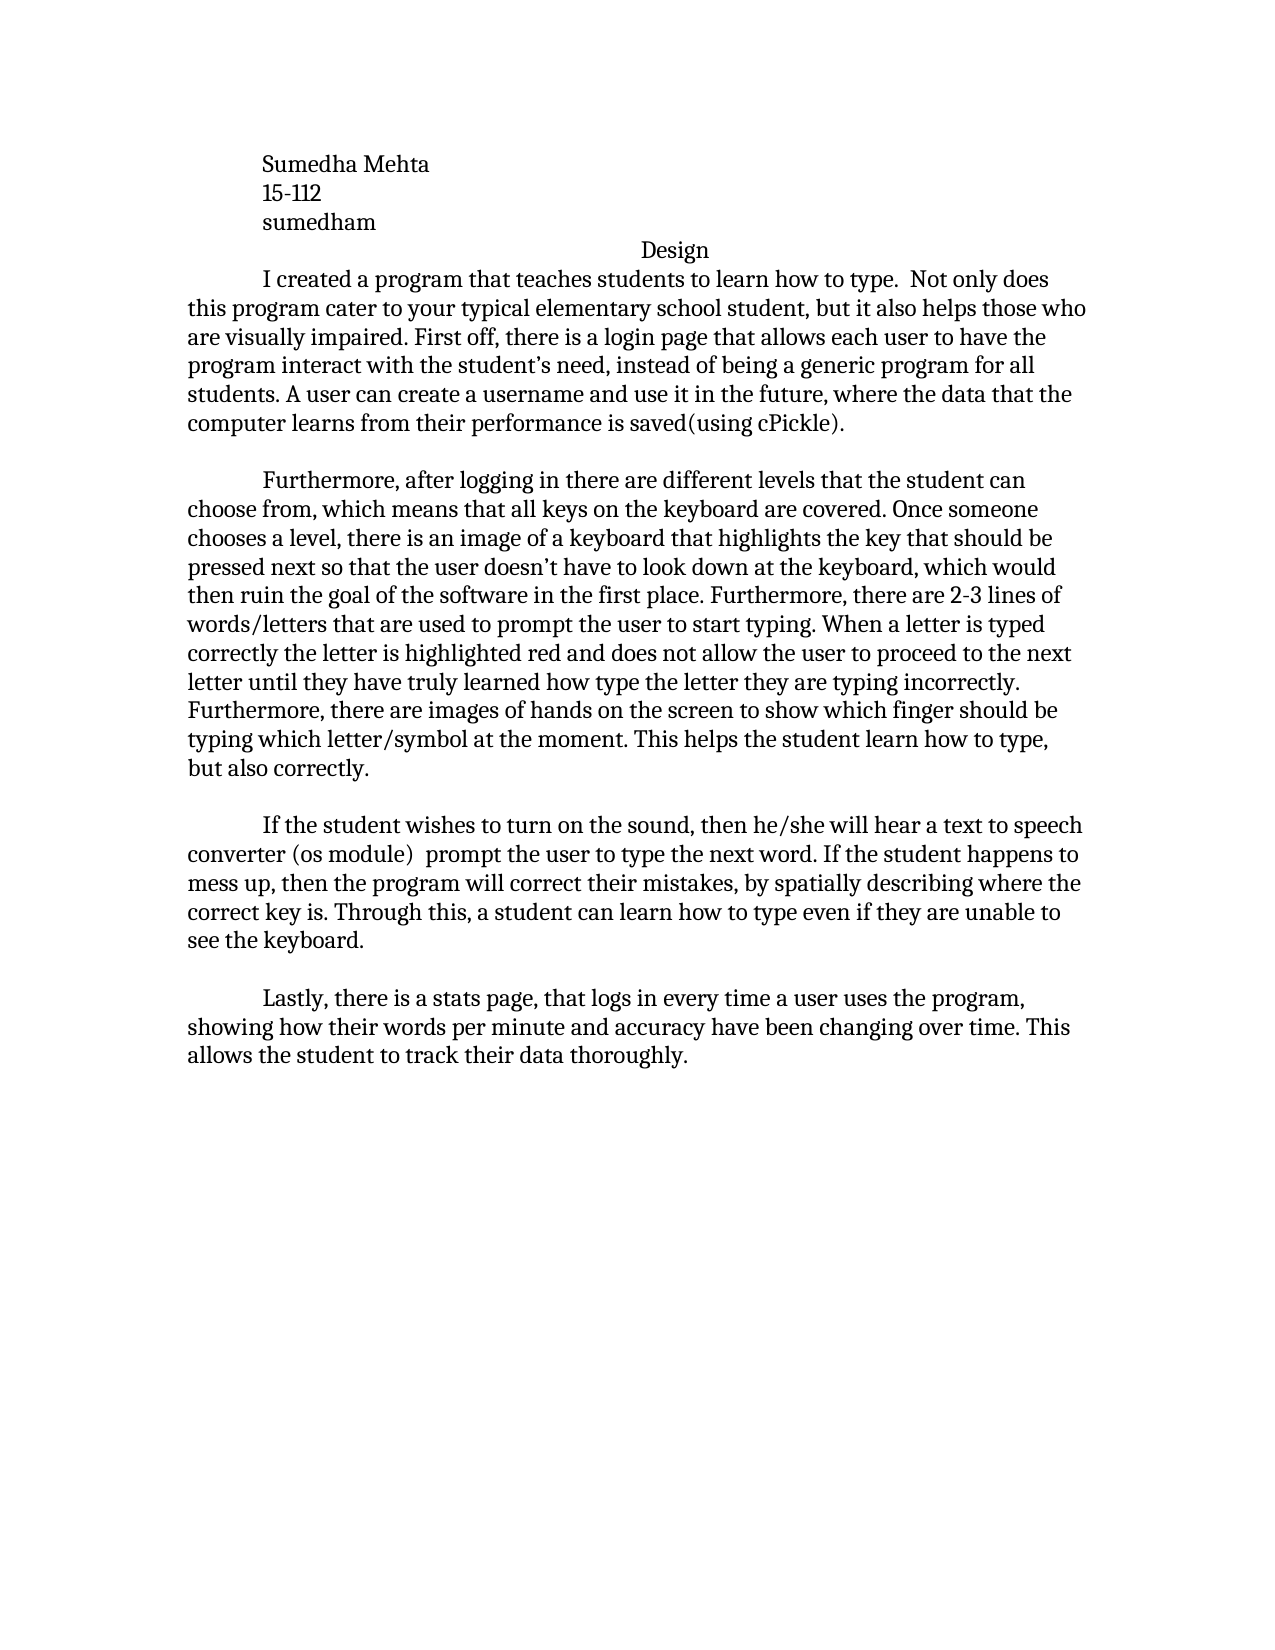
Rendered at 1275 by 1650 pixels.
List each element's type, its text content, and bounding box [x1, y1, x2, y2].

text sumedham [187, 207, 1087, 236]
text Furthermore, after logging in there are different levels that the student can choose from, which means that all keys on the keyboard are covered. Once someone chooses a level, there is an image of a keyboard that highlights the key that should be pressed next so that the user doesn’t have to look down at the keyboard, which would then ruin the goal of the software in the first place. Furthermore, there are 2-3 lines of words/letters that are used to prompt the user to start typing. When a letter is typed correctly the letter is highlighted red and does not allow the user to proceed to the next letter until they have truly learned how type the letter they are typing incorrectly. Furthermore, there are images of hands on the screen to show which finger should be typing which letter/symbol at the moment. This helps the student learn how to type, but also correctly. [187, 466, 1087, 782]
text Sumedha Mehta [187, 150, 1087, 179]
text Lastly, there is a stats page, that logs in every time a user uses the program, showing how their words per minute and accuracy have been changing over time. This allows the student to track their data thoroughly. [187, 984, 1087, 1070]
text If the student wishes to turn on the sound, then he/she will hear a text to speech converter (os module) prompt the user to type the next word. If the student happens to mess up, then the program will correct their mistakes, by spatially describing where the correct key is. Through this, a student can learn how to type even if they are unable to see the keyboard. [187, 811, 1087, 955]
text 15-112 [187, 179, 1087, 207]
text I created a program that teaches students to learn how to type. Not only does this program cater to your typical elementary school student, but it also helps those who are visually impaired. First off, there is a login page that allows each user to have the program interact with the student’s need, instead of being a generic program for all students. A user can create a username and use it in the future, where the data that the computer learns from their performance is saved(using cPickle). [187, 265, 1087, 437]
text Design [187, 236, 1087, 265]
